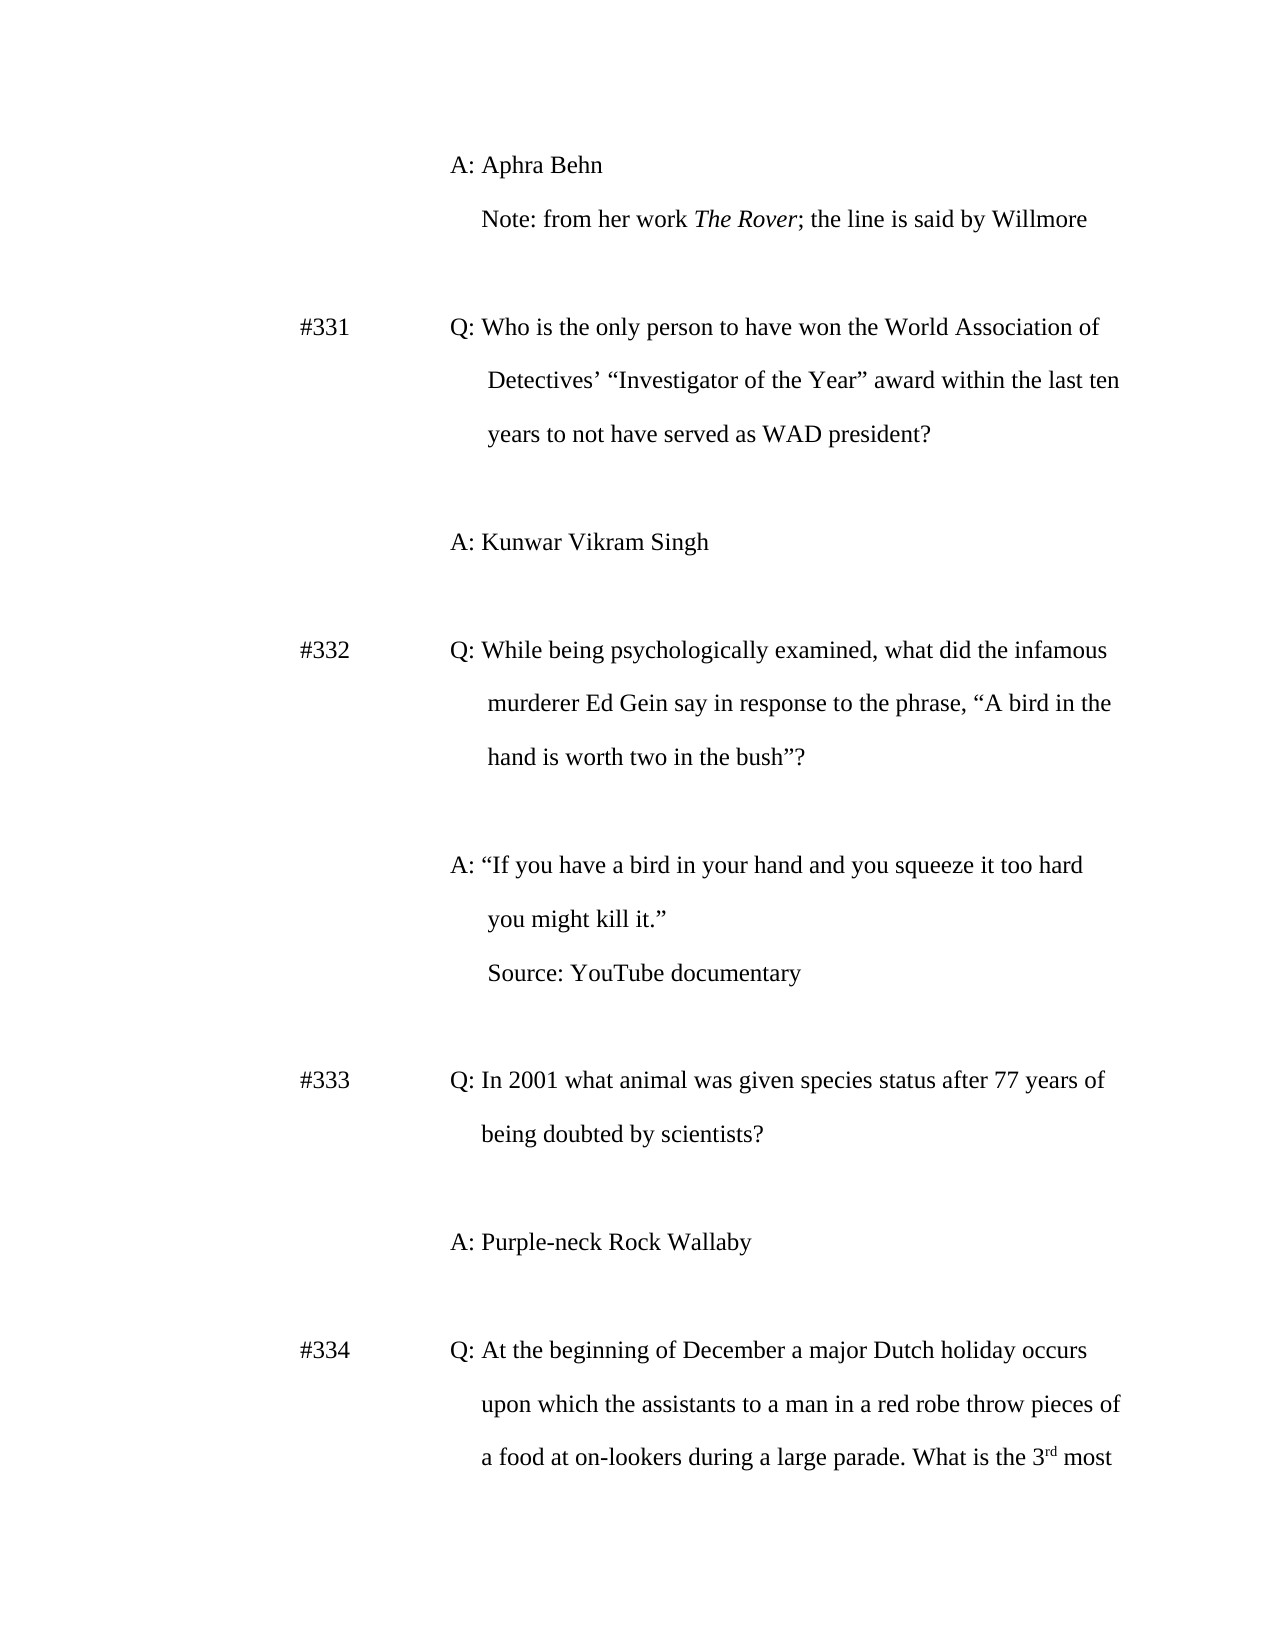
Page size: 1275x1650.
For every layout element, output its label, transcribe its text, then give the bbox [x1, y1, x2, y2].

text #334 Q: At the beginning of December a major Dutch holiday occurs [150, 1335, 1125, 1363]
text A: “If you have a bird in your hand and you squeeze it too hard [150, 850, 1125, 879]
text you might kill it.” [150, 904, 1125, 933]
text years to not have served as WAD president? [150, 419, 1125, 448]
text #333 Q: In 2001 what animal was given species status after 77 years of [150, 1066, 1125, 1094]
text A: Purple-neck Rock Wallaby [150, 1227, 1125, 1256]
text Source: YouTube documentary [150, 958, 1125, 987]
text #331 Q: Who is the only person to have won the World Association of [150, 312, 1125, 340]
text Note: from her work The Rover; the line is said by Willmore [150, 204, 1125, 233]
text upon which the assistants to a man in a red robe throw pieces of [150, 1389, 1125, 1417]
text #332 Q: While being psychologically examined, what did the infamous [150, 635, 1125, 663]
text Detectives’ “Investigator of the Year” award within the last ten [150, 365, 1125, 394]
text murderer Ed Gein say in response to the phrase, “A bird in the [150, 688, 1125, 717]
text hand is worth two in the bush”? [150, 742, 1125, 771]
text a food at on-lookers during a large parade. What is the 3rd most [150, 1442, 1125, 1471]
text being doubted by scientists? [150, 1119, 1125, 1148]
text A: Aphra Behn [150, 150, 1125, 179]
text A: Kunwar Vikram Singh [150, 527, 1125, 556]
